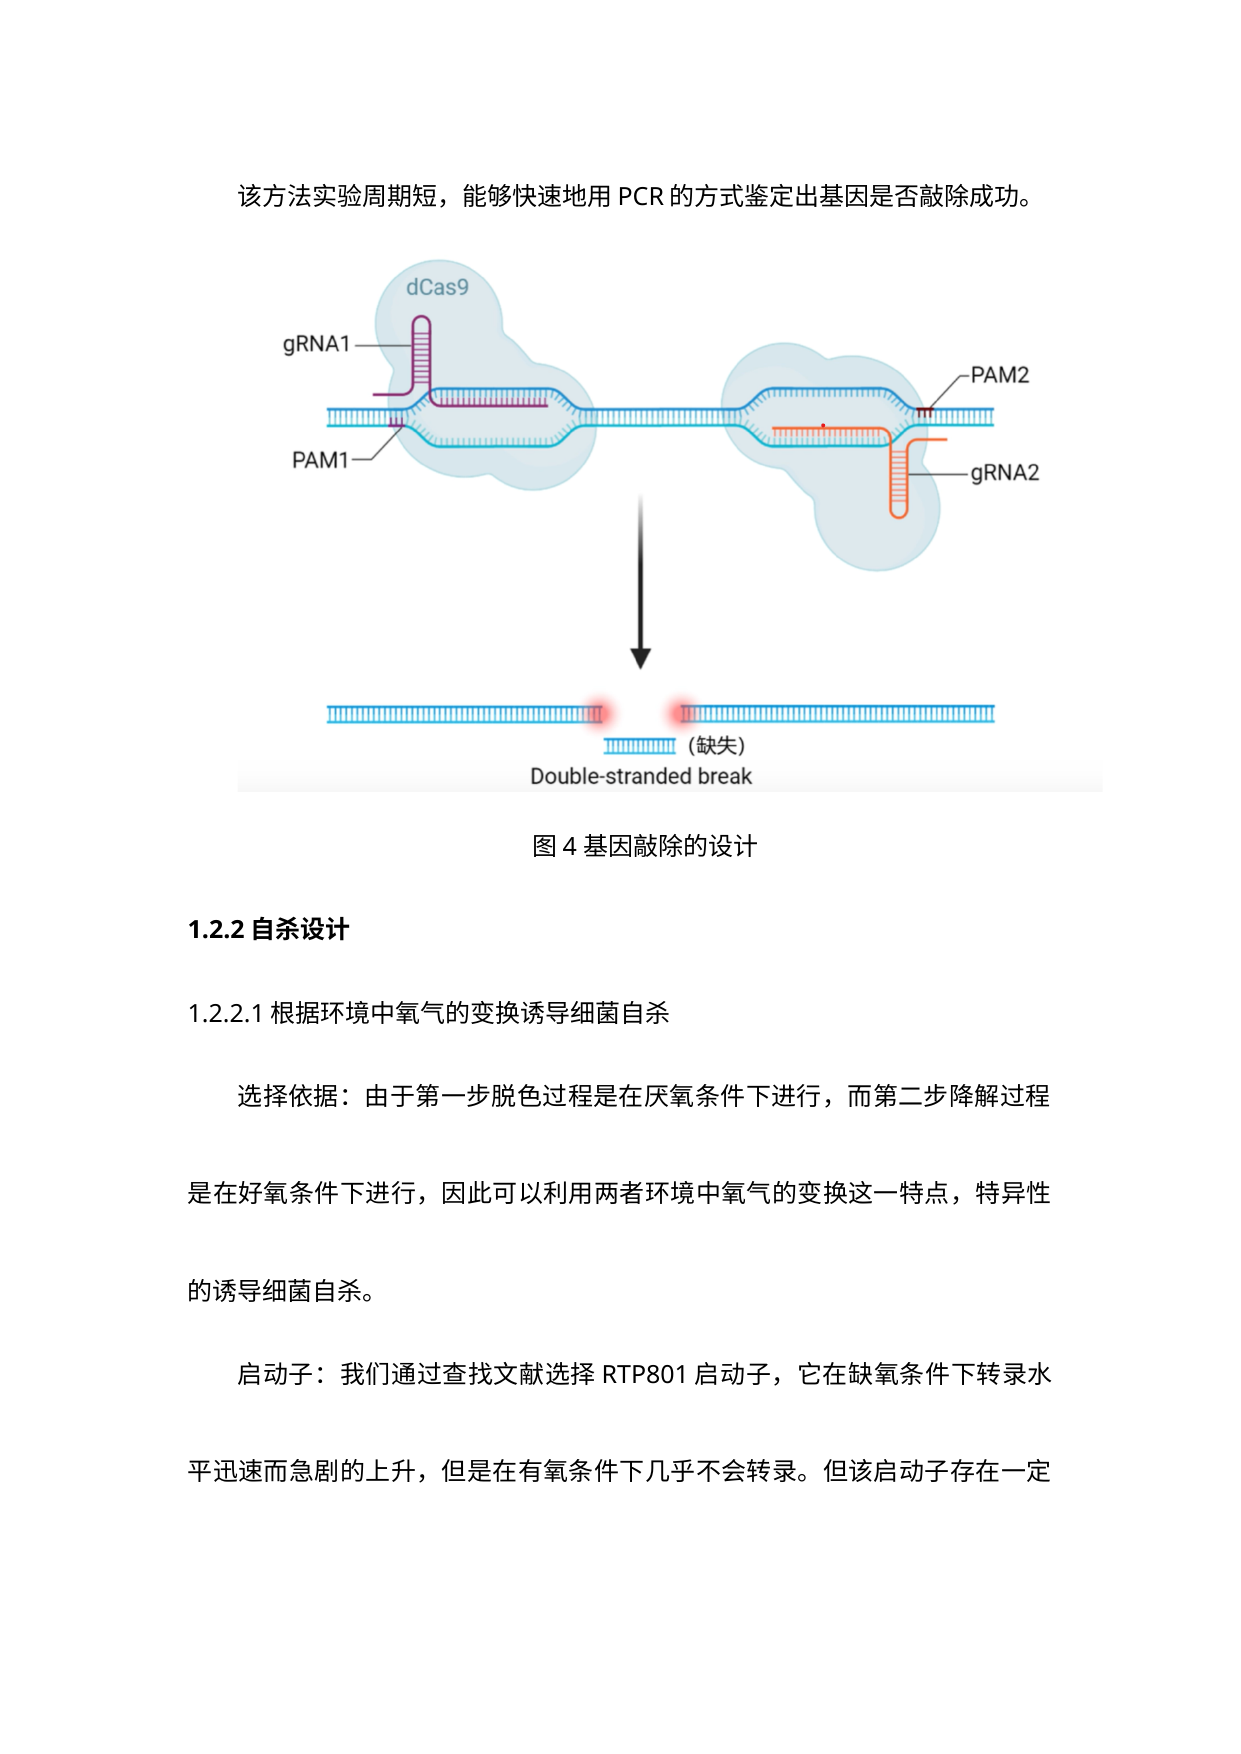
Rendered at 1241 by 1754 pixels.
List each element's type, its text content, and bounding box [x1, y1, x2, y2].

text 选择依据：由于第一步脱色过程是在厌氧条件下进行，而第二步降解过程是在好氧条件下进行，因此可以利用两者环境中氧气的变换这一特点，特异性的诱导细菌自杀。 [187, 1062, 1053, 1322]
picture [237, 245, 1103, 792]
text 1.2.2.1根据环境中氧气的变换诱导细菌自杀 [187, 979, 1053, 1044]
text 1.2.2自杀设计 [187, 896, 1053, 961]
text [187, 1340, 1053, 1502]
text 图4 基因敲除的设计 [187, 812, 1053, 877]
text 该方法实验周期短，能够快速地用PCR的方式鉴定出基因是否敲除成功。 [187, 162, 1053, 227]
